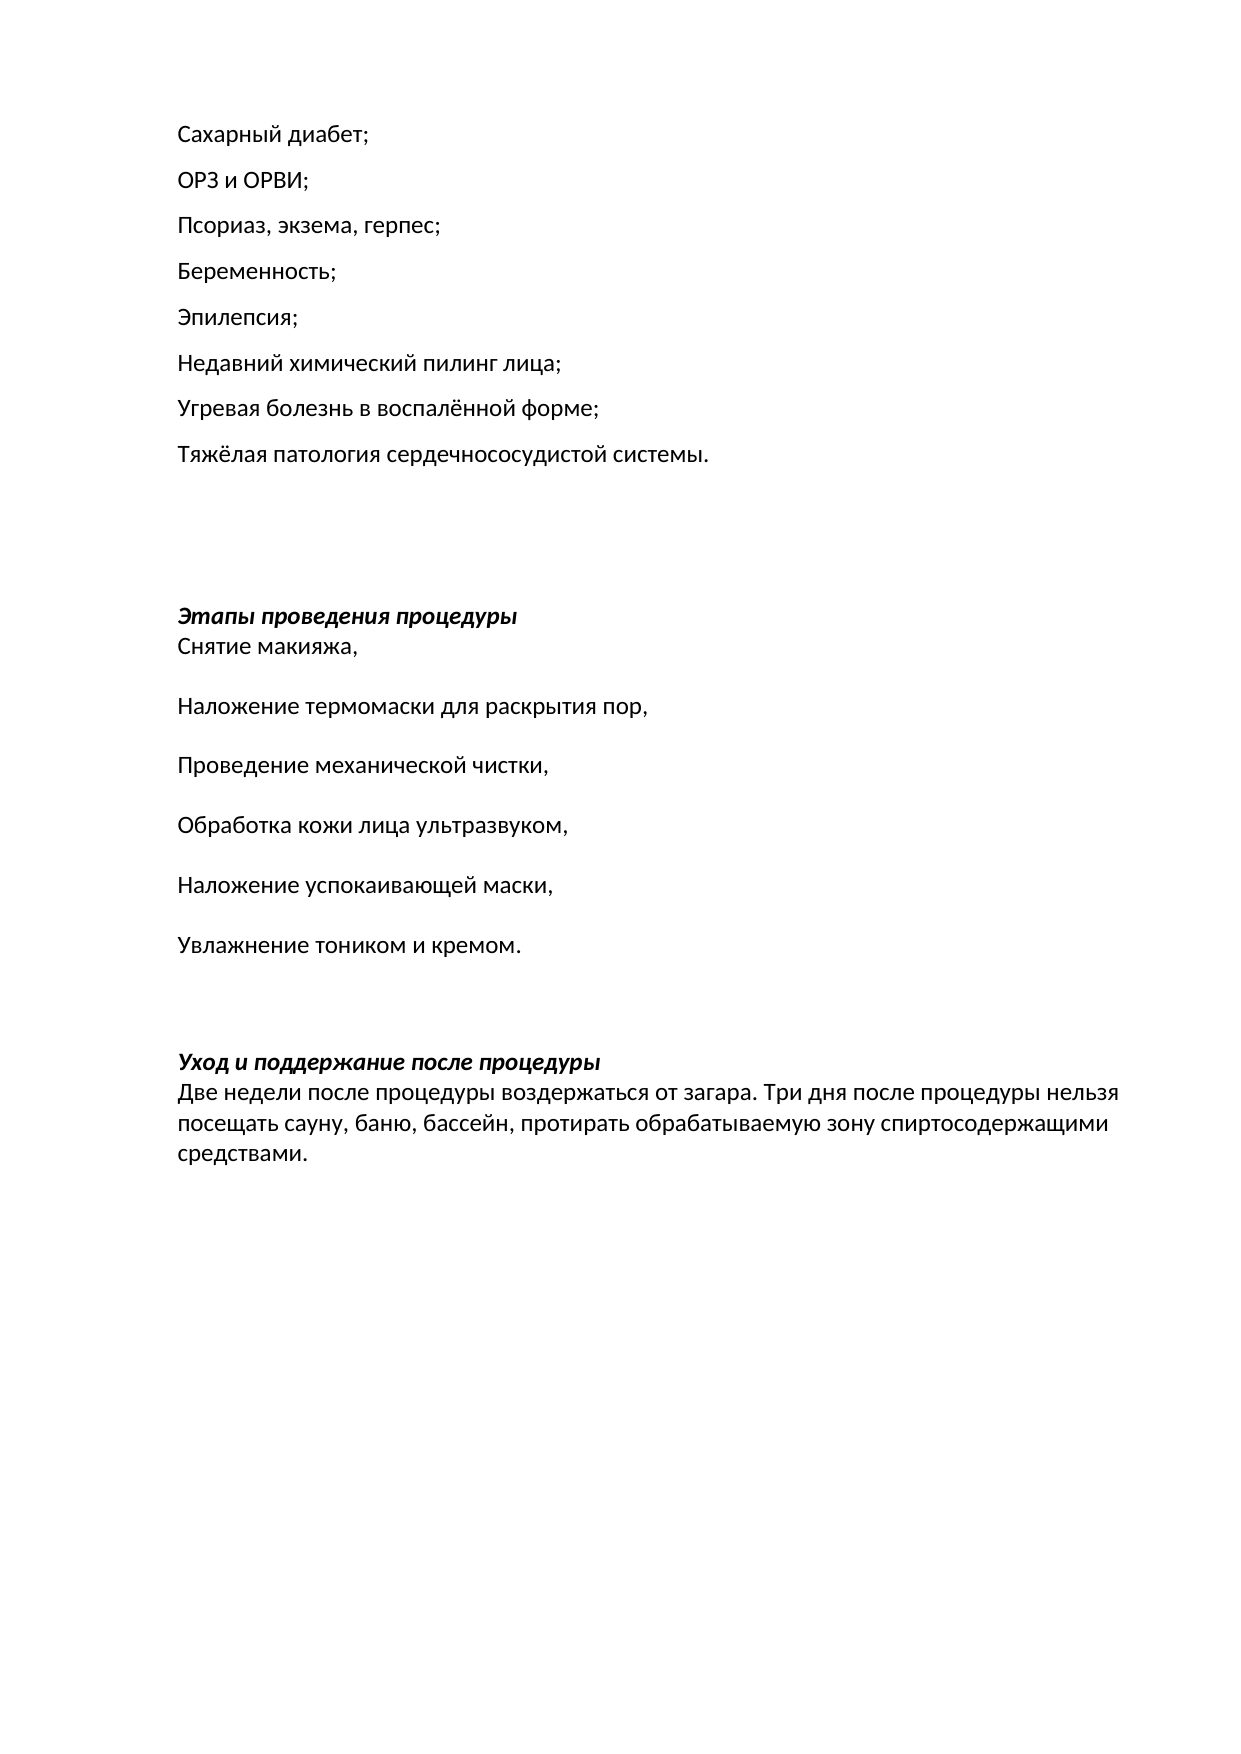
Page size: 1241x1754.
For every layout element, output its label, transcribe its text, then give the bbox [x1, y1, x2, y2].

text Этапы проведения процедуры Снятие макияжа, [177, 571, 1152, 661]
text Наложение успокаивающей маски, [177, 869, 1152, 899]
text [177, 118, 1152, 469]
text Наложение термомаски для раскрытия пор, [177, 690, 1152, 721]
text Увлажнение тоником и кремом. [177, 929, 1152, 959]
text Обработка кожи лица ультразвуком, [177, 809, 1152, 840]
text Проведение механической чистки, [177, 750, 1152, 780]
text Уход и поддержание после процедуры Две недели после процедуры воздержаться от загара. Три дня после процедуры нельзя посещать сауну, баню, бассейн, протирать обрабатываемую зону спиртосодержащими средствами. [177, 988, 1152, 1168]
